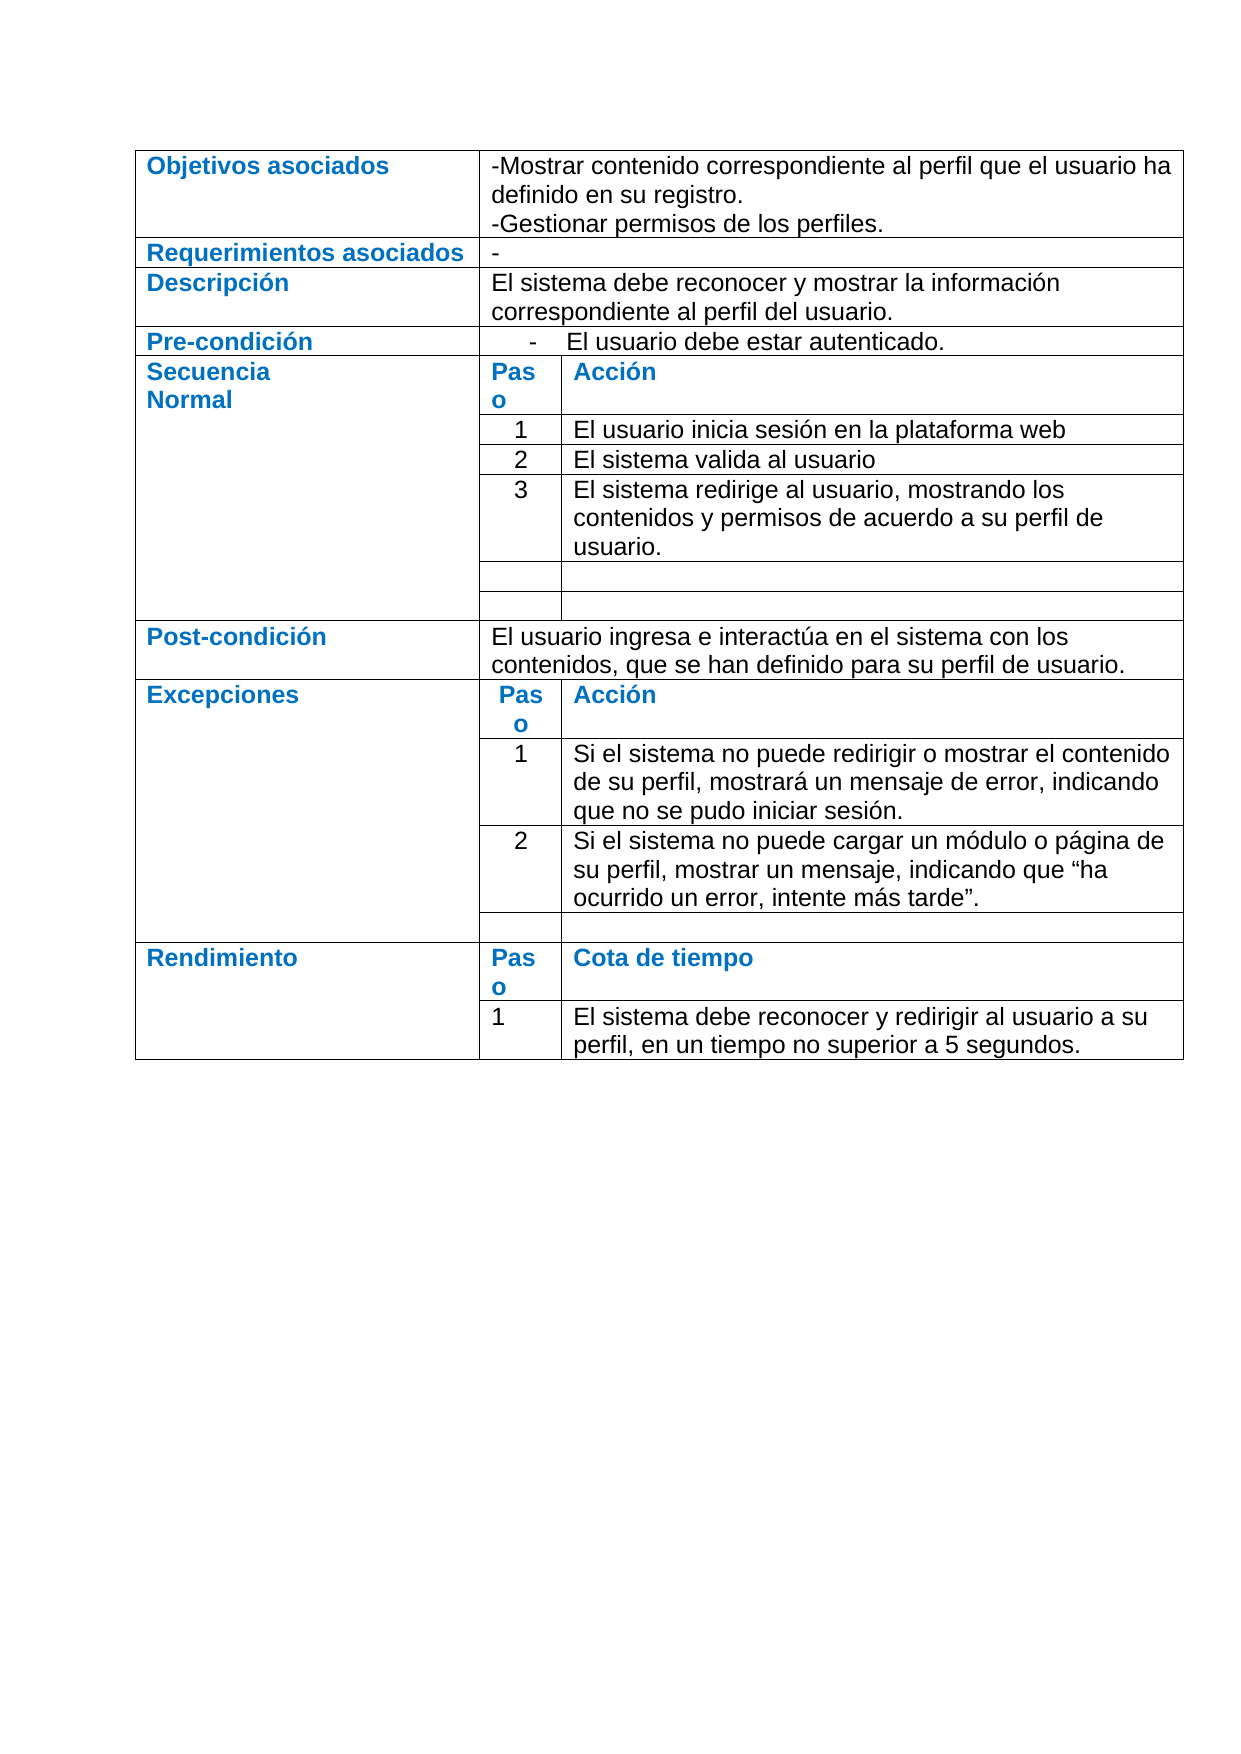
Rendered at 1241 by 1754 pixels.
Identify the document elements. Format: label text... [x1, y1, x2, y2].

table_cell Requerimientos asociados [136, 238, 479, 267]
table_cell [480, 913, 561, 942]
table_cell Si el sistema no puede redirigir o mostrar el contenido de su perfil, mostrará un mensaje de error, indicando que no se pudo iniciar sesión. [562, 739, 1183, 825]
table_cell - [480, 238, 1183, 267]
table_cell [480, 592, 561, 620]
table_cell Cota de tiempo [562, 943, 1183, 1000]
table_cell El sistema debe reconocer y mostrar la información correspondiente al perfil del usuario. [480, 268, 1183, 326]
table_cell Paso [480, 356, 561, 414]
table_cell El sistema redirige al usuario, mostrando los contenidos y permisos de acuerdo a su perfil de usuario. [562, 475, 1183, 561]
table_cell 1 [480, 1001, 561, 1059]
table_cell Paso [480, 680, 561, 737]
table_cell [562, 592, 1183, 620]
table_cell Excepciones [136, 680, 479, 942]
table_cell Acción [562, 680, 1183, 737]
table_cell Acción [562, 356, 1183, 414]
table_cell Paso [480, 943, 561, 1000]
table_cell [480, 562, 561, 591]
table_cell Descripción [136, 268, 479, 326]
table_cell Post-condición [136, 621, 479, 679]
table_cell 2 [480, 445, 561, 473]
table_cell Objetivos asociados [136, 151, 479, 237]
table_cell 3 [480, 475, 561, 561]
table_cell El usuario inicia sesión en la plataforma web [562, 415, 1183, 444]
table_cell El usuario ingresa e interactúa en el sistema con los contenidos, que se han definido para su perfil de usuario. [480, 621, 1183, 679]
table_cell El sistema debe reconocer y redirigir al usuario a su perfil, en un tiempo no superior a 5 segundos. [562, 1001, 1183, 1059]
table_cell -Mostrar contenido correspondiente al perfil que el usuario ha definido en su registro. -Gestionar permisos de los perfiles. [480, 151, 1183, 237]
table_cell 1 [480, 415, 561, 444]
table_cell El sistema valida al usuario [562, 445, 1183, 473]
table_cell Rendimiento [136, 943, 479, 1059]
table_cell El usuario debe estar autenticado. [480, 327, 1183, 355]
table_cell Pre-condición [136, 327, 479, 355]
table_cell [562, 913, 1183, 942]
table_cell 1 [480, 739, 561, 825]
table_cell Secuencia Normal [136, 356, 479, 620]
table_cell Si el sistema no puede cargar un módulo o página de su perfil, mostrar un mensaje, indicando que “ha ocurrido un error, intente más tarde”. [562, 826, 1183, 912]
table_cell 2 [480, 826, 561, 912]
table_cell [562, 562, 1183, 591]
